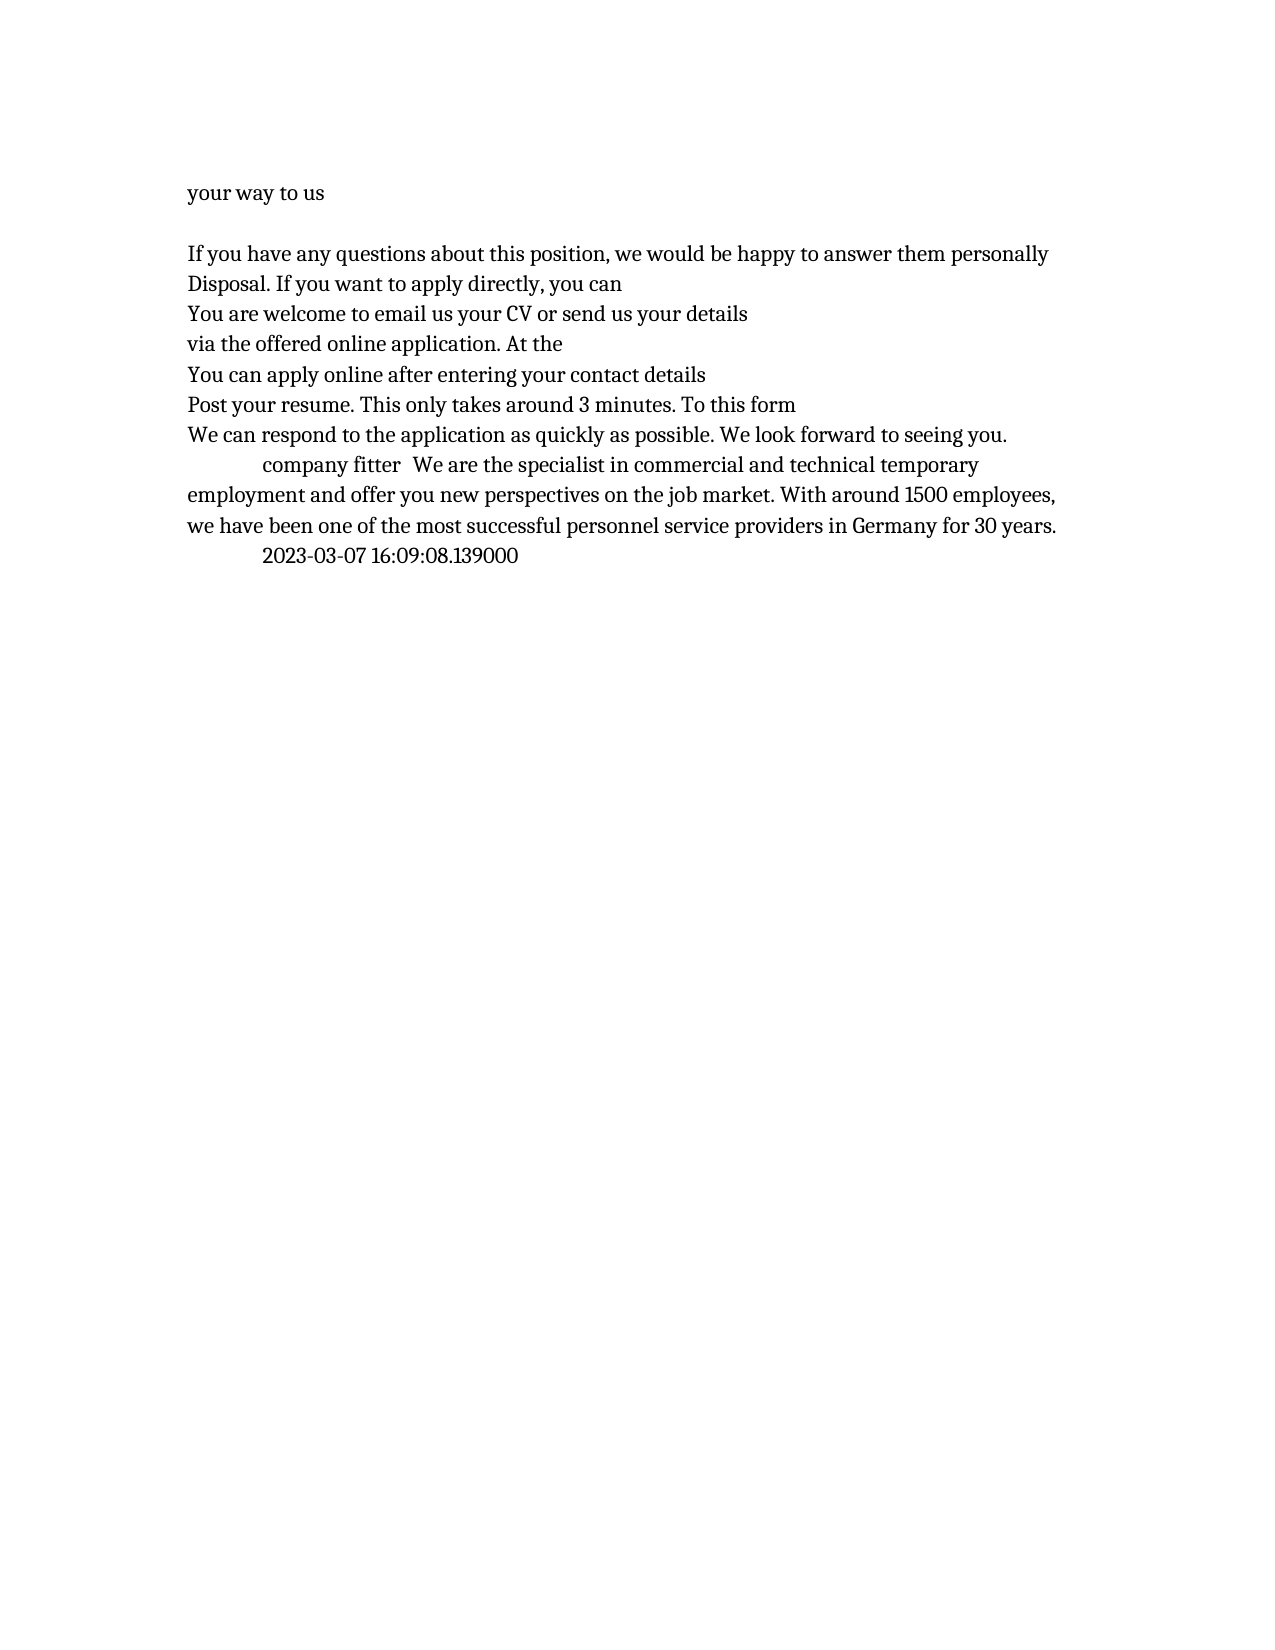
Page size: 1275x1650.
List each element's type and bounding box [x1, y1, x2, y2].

text [187, 150, 1087, 599]
